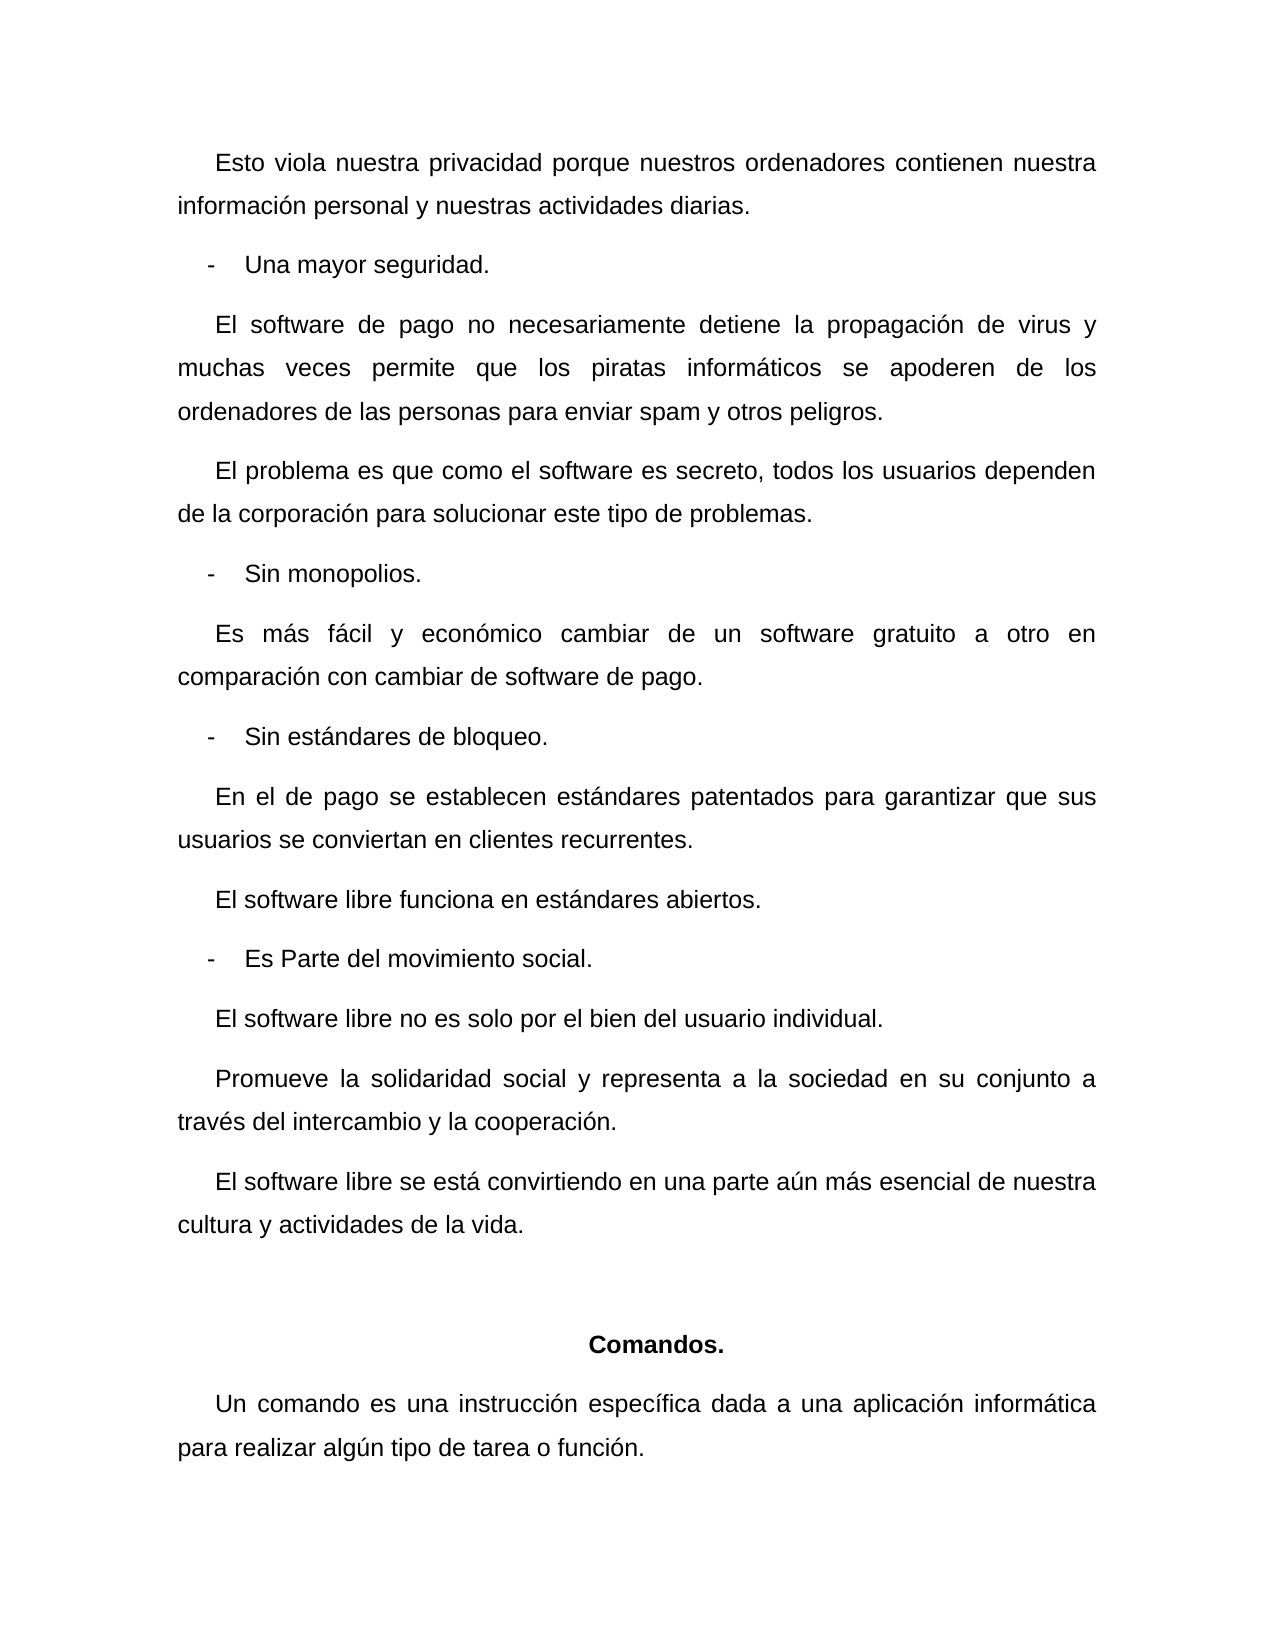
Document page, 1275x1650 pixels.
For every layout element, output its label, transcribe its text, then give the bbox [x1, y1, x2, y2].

list Sin monopolios. [207, 559, 1098, 588]
text El software libre no es solo por el bien del usuario individual. [177, 1004, 1098, 1033]
text Promueve la solidaridad social y representa a la sociedad en su conjunto a través del intercambio y la cooperación. [177, 1064, 1098, 1136]
text Esto viola nuestra privacidad porque nuestros ordenadores contienen nuestra información personal y nuestras actividades diarias. [177, 148, 1098, 219]
list Es Parte del movimiento social. [207, 944, 1098, 973]
text El problema es que como el software es secreto, todos los usuarios dependen de la corporación para solucionar este tipo de problemas. [177, 456, 1098, 528]
list Sin estándares de bloqueo. [207, 722, 1098, 751]
text Comandos. [177, 1330, 1098, 1358]
text Un comando es una instrucción específica dada a una aplicación informática para realizar algún tipo de tarea o función. [177, 1389, 1098, 1461]
text Es más fácil y económico cambiar de un software gratuito a otro en comparación con cambiar de software de pago. [177, 619, 1098, 691]
list Una mayor seguridad. [207, 251, 1098, 279]
text El software libre funciona en estándares abiertos. [177, 885, 1098, 913]
text El software de pago no necesariamente detiene la propagación de virus y muchas veces permite que los piratas informáticos se apoderen de los ordenadores de las personas para enviar spam y otros peligros. [177, 310, 1098, 425]
text En el de pago se establecen estándares patentados para garantizar que sus usuarios se conviertan en clientes recurrentes. [177, 782, 1098, 854]
text El software libre se está convirtiendo en una parte aún más esencial de nuestra cultura y actividades de la vida. [177, 1167, 1098, 1239]
